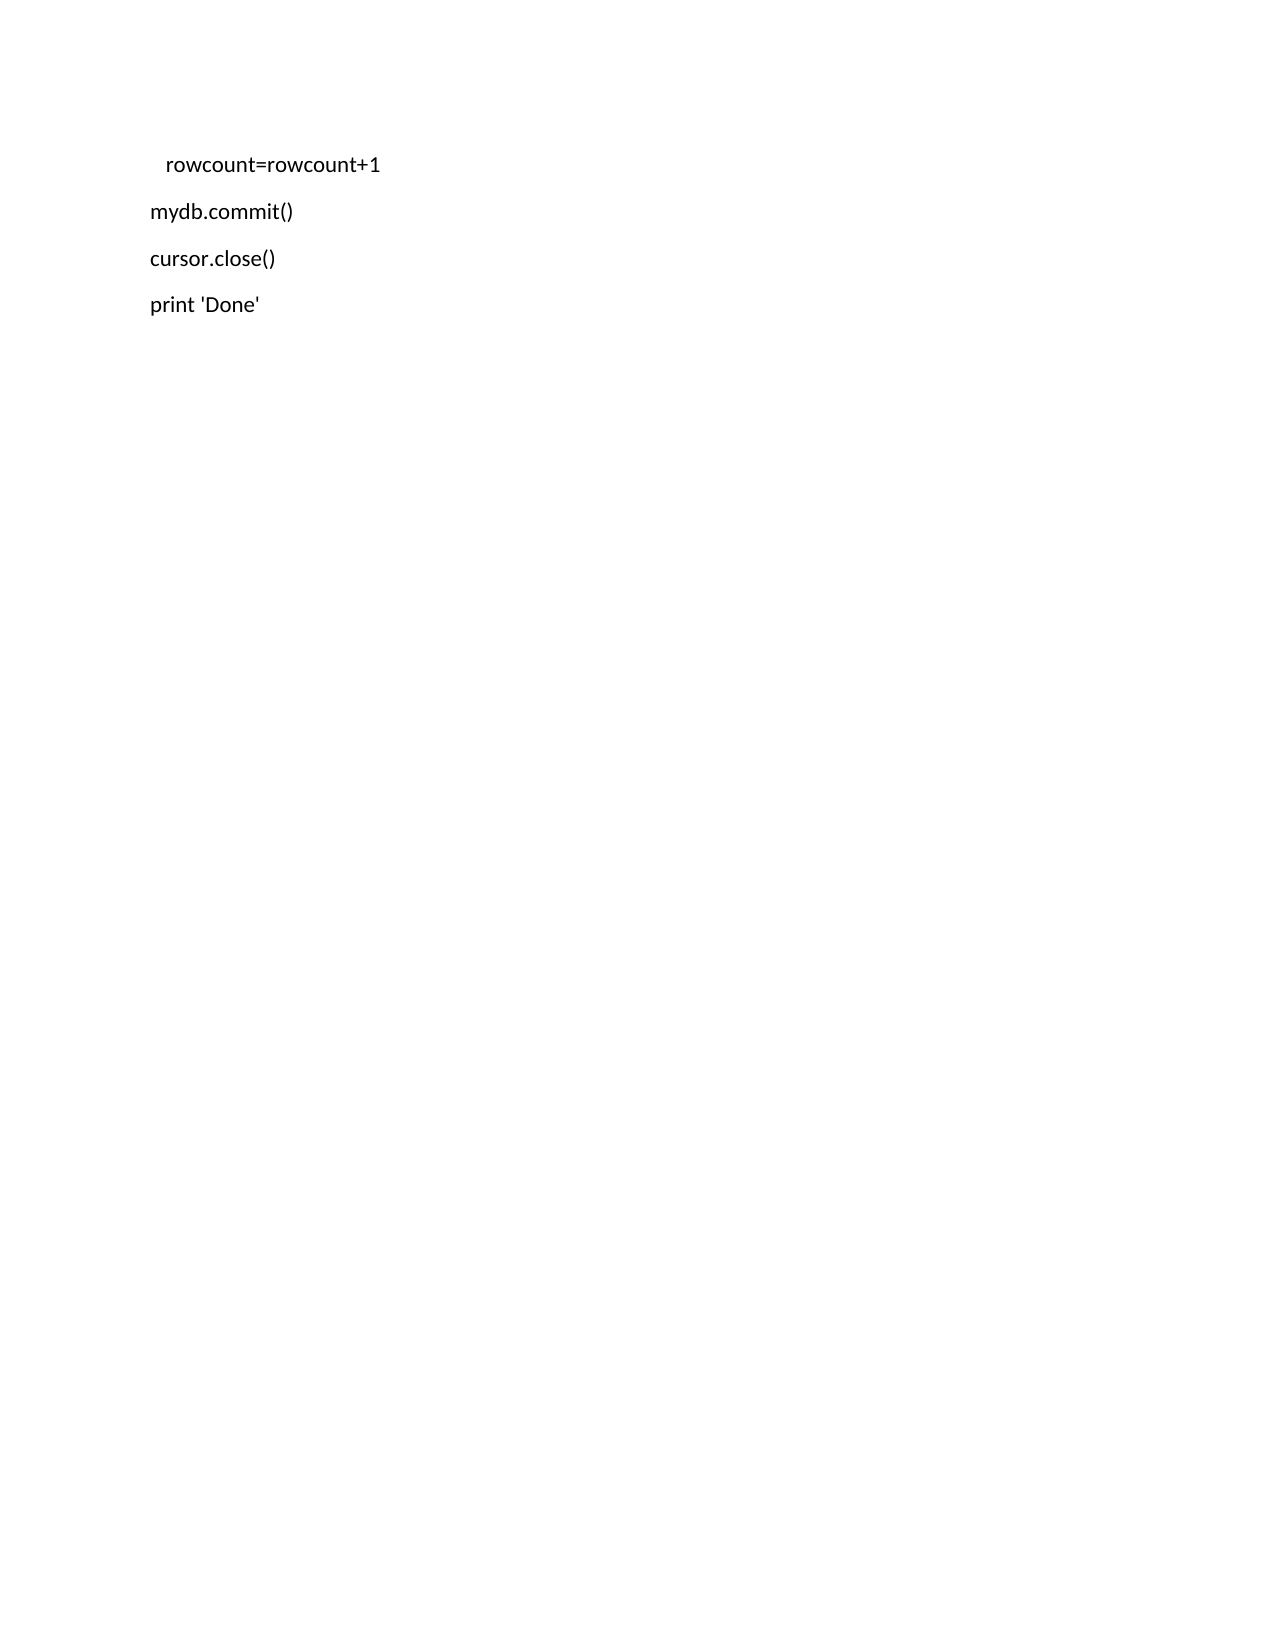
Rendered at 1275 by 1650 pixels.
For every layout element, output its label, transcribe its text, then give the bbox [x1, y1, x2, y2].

text print​​ ​​​​'Done' [150, 291, 1125, 319]
text cursor.close() [150, 244, 1125, 272]
text ​ ​​ ​​ ​rowcount=rowcount+​1 [150, 150, 1125, 178]
text mydb.commit() [150, 197, 1125, 225]
